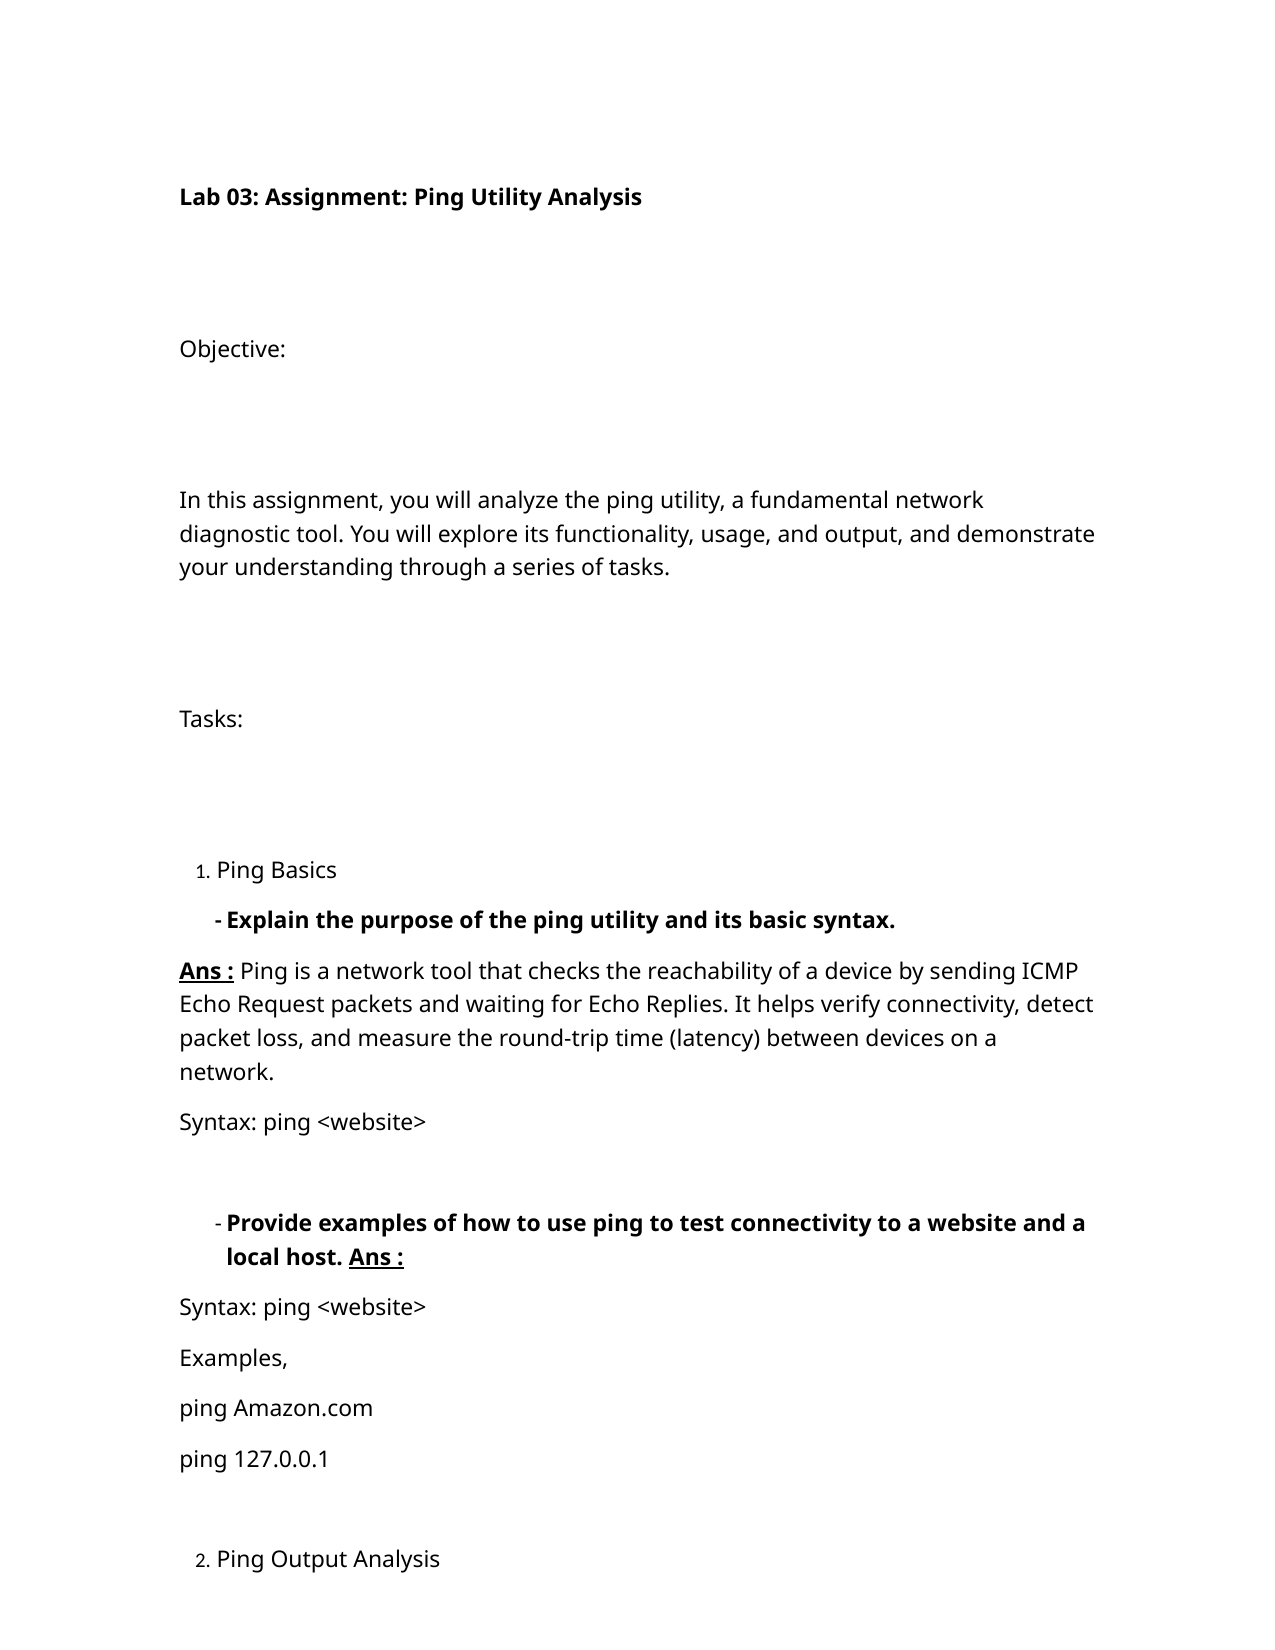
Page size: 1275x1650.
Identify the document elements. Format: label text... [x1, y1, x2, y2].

text Tasks: [179, 702, 1096, 734]
text Examples, [179, 1342, 1096, 1373]
list Ping Output Analysis [195, 1543, 1096, 1574]
text ping 127.0.0.1 [179, 1442, 1096, 1474]
text ping Amazon.com [179, 1392, 1096, 1423]
text Ans : Ping is a network tool that checks the reachability of a device by sending ICMP Echo Request packets and waiting for Echo Replies. It helps verify connectivity, detect packet loss, and measure the round-trip time (latency) between devices on a network. [179, 954, 1096, 1087]
text In this assignment, you will analyze the ping utility, a fundamental network diagnostic tool. You will explore its functionality, usage, and output, and demonstrate your understanding through a series of tasks. [179, 484, 1096, 582]
list Explain the purpose of the ping utility and its basic syntax. [214, 904, 1096, 935]
list Provide examples of how to use ping to test connectivity to a website and a local host. Ans : [214, 1207, 1096, 1272]
text Objective: [179, 332, 1096, 364]
text Lab 03: Assignment: Ping Utility Analysis [179, 181, 1096, 212]
list Ping Basics [195, 854, 1096, 885]
text Syntax: ping <website> [179, 1291, 1096, 1322]
text Syntax: ping <website> [179, 1106, 1096, 1137]
